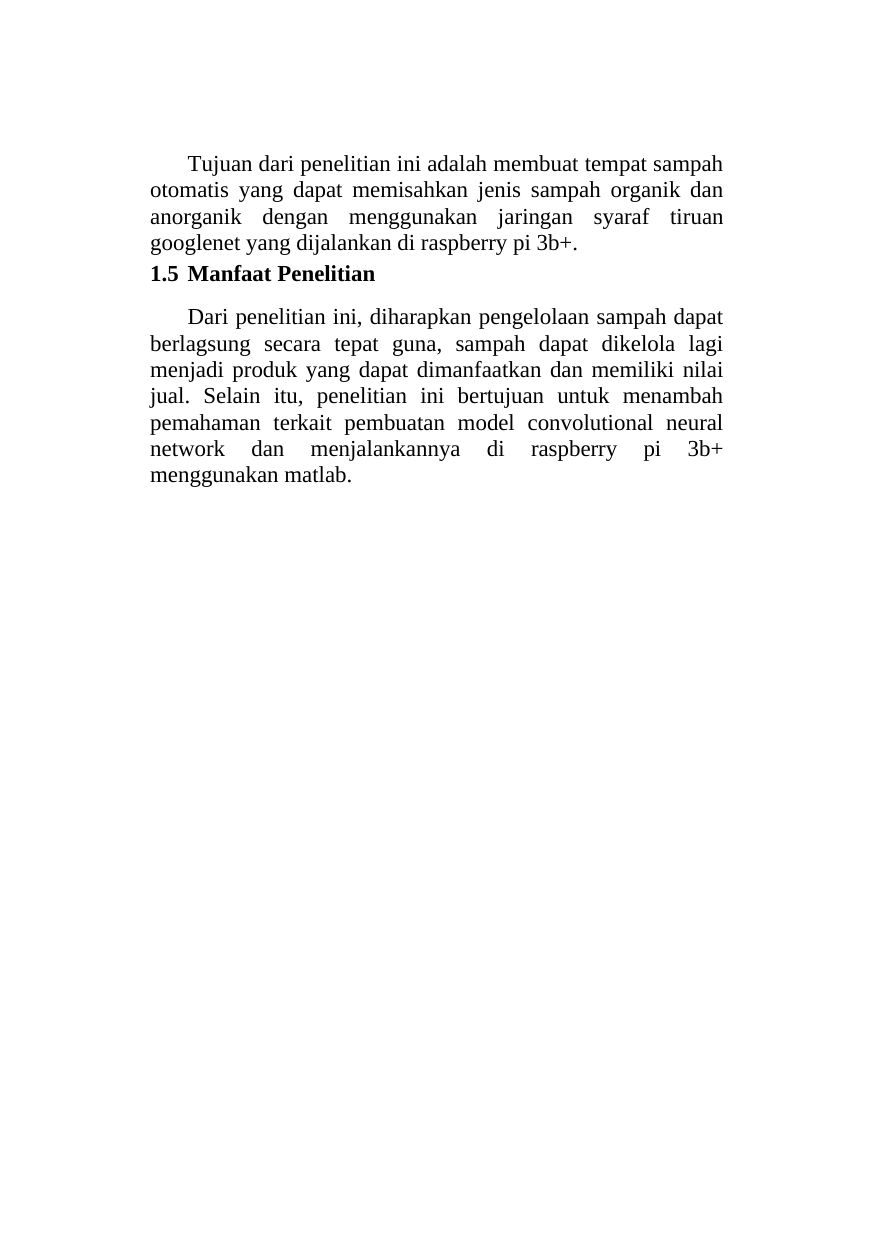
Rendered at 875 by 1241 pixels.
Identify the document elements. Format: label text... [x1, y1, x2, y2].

text Dari penelitian ini, diharapkan pengelolaan sampah dapat berlagsung secara tepat guna, sampah dapat dikelola lagi menjadi produk yang dapat dimanfaatkan dan memiliki nilai jual. Selain itu, penelitian ini bertujuan untuk menambah pemahaman terkait pembuatan model convolutional neural network dan menjalankannya di raspberry pi 3b+ menggunakan matlab. [150, 303, 724, 488]
text Tujuan dari penelitian ini adalah membuat tempat sampah otomatis yang dapat memisahkan jenis sampah organik dan anorganik dengan menggunakan jaringan syaraf tiruan googlenet yang dijalankan di raspberry pi 3b+. [150, 150, 724, 255]
list Manfaat Penelitian [150, 259, 724, 286]
